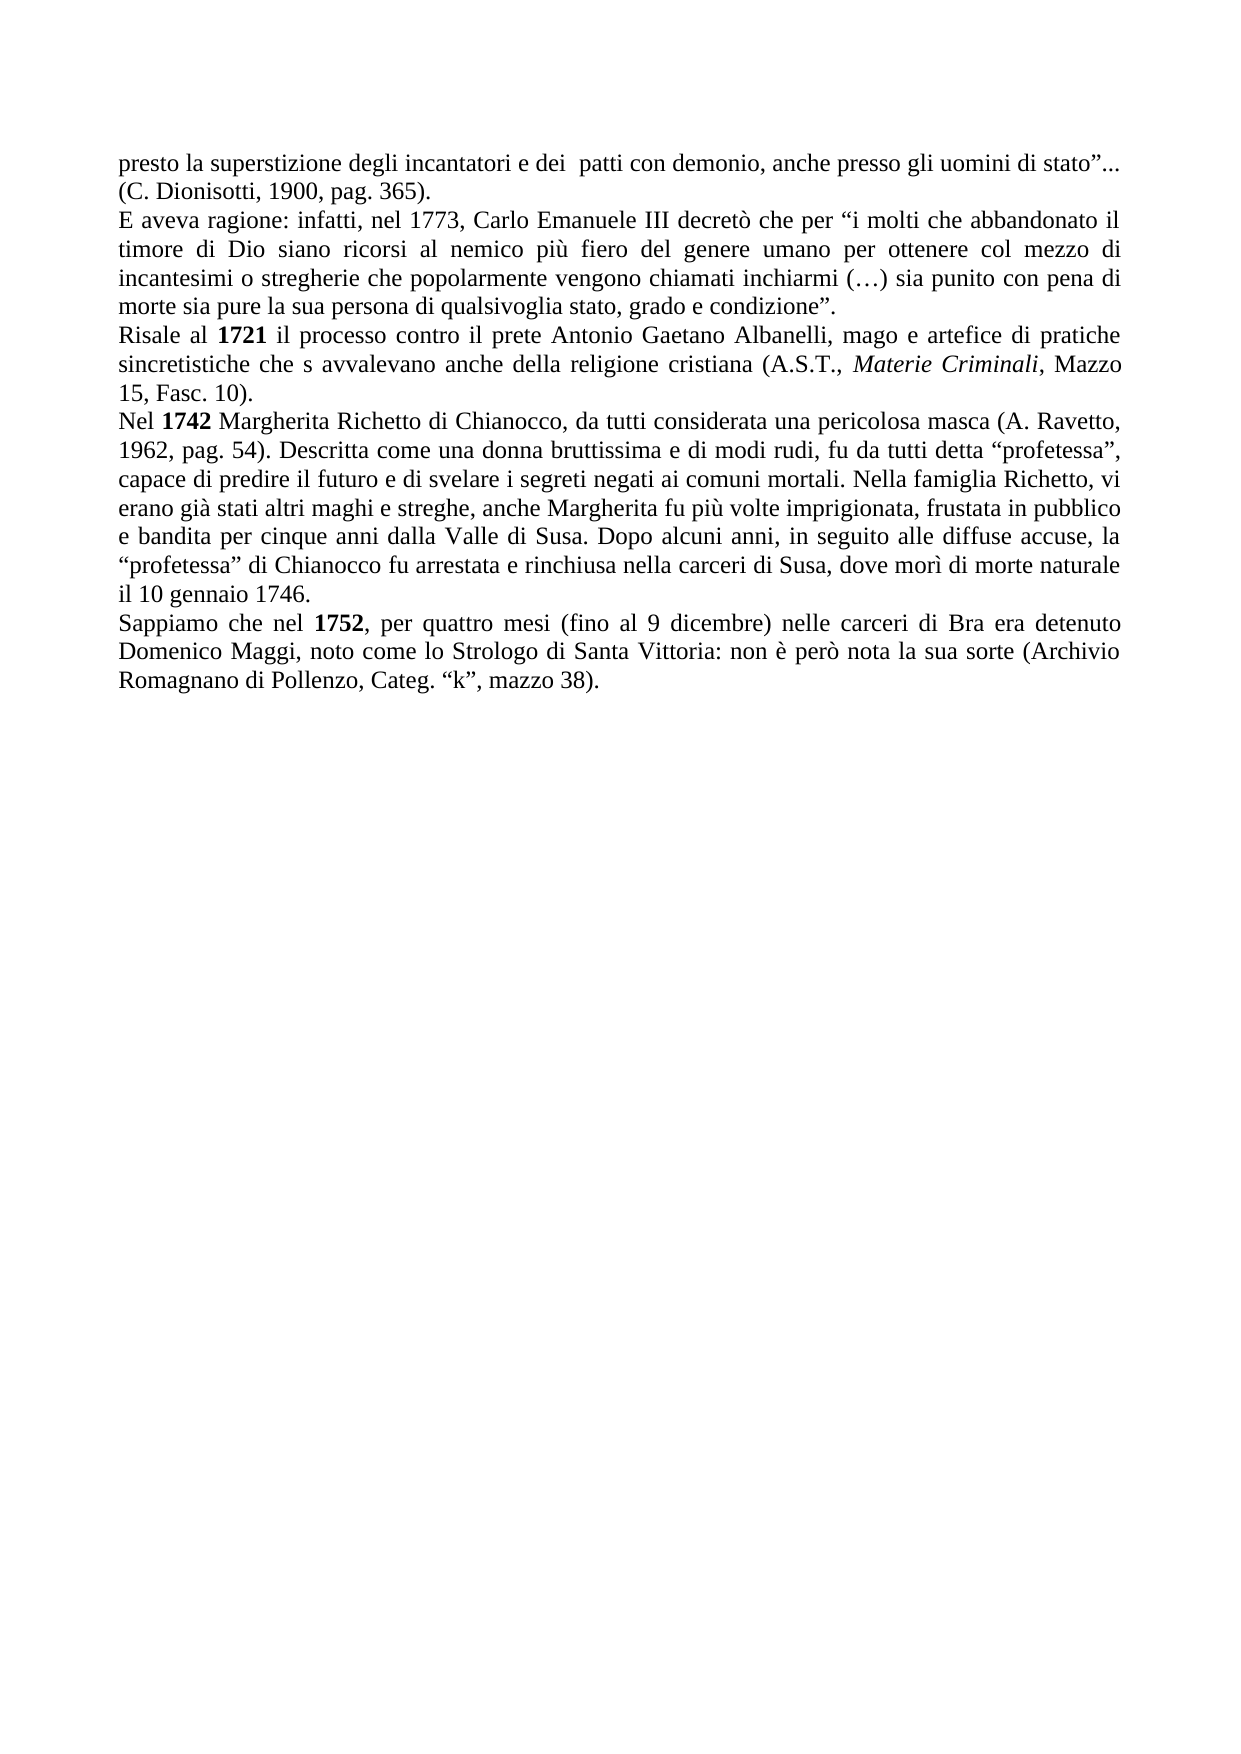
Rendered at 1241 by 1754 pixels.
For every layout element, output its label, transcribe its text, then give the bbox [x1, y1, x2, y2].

text E aveva ragione: infatti, nel 1773, Carlo Emanuele III decretò che per “i molti che abbandonato il timore di Dio siano ricorsi al nemico più fiero del genere umano per ottenere col mezzo di incantesimi o stregherie che popolarmente vengono chiamati inchiarmi (…) sia punito con pena di morte sia pure la sua persona di qualsivoglia stato, grado e condizione”. [118, 205, 1122, 320]
text Nel 1742 Margherita Richetto di Chianocco, da tutti considerata una pericolosa masca (A. Ravetto, 1962, pag. 54). Descritta come una donna bruttissima e di modi rudi, fu da tutti detta “profetessa”, capace di predire il futuro e di svelare i segreti negati ai comuni mortali. Nella famiglia Richetto, vi erano già stati altri maghi e streghe, anche Margherita fu più volte imprigionata, frustata in pubblico e bandita per cinque anni dalla Valle di Susa. Dopo alcuni anni, in seguito alle diffuse accuse, la “profetessa” di Chianocco fu arrestata e rinchiusa nella carceri di Susa, dove morì di morte naturale il 10 gennaio 1746. [118, 406, 1122, 608]
text Sappiamo che nel 1752, per quattro mesi (fino al 9 dicembre) nelle carceri di Bra era detenuto Domenico Maggi, noto come lo Strologo di Santa Vittoria: non è però nota la sua sorte (Archivio Romagnano di Pollenzo, Categ. “k”, mazzo 38). [118, 608, 1122, 694]
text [118, 148, 1122, 205]
text Risale al 1721 il processo contro il prete Antonio Gaetano Albanelli, mago e artefice di pratiche sincretistiche che s avvalevano anche della religione cristiana (A.S.T., Materie Criminali, Mazzo 15, Fasc. 10). [118, 320, 1122, 406]
